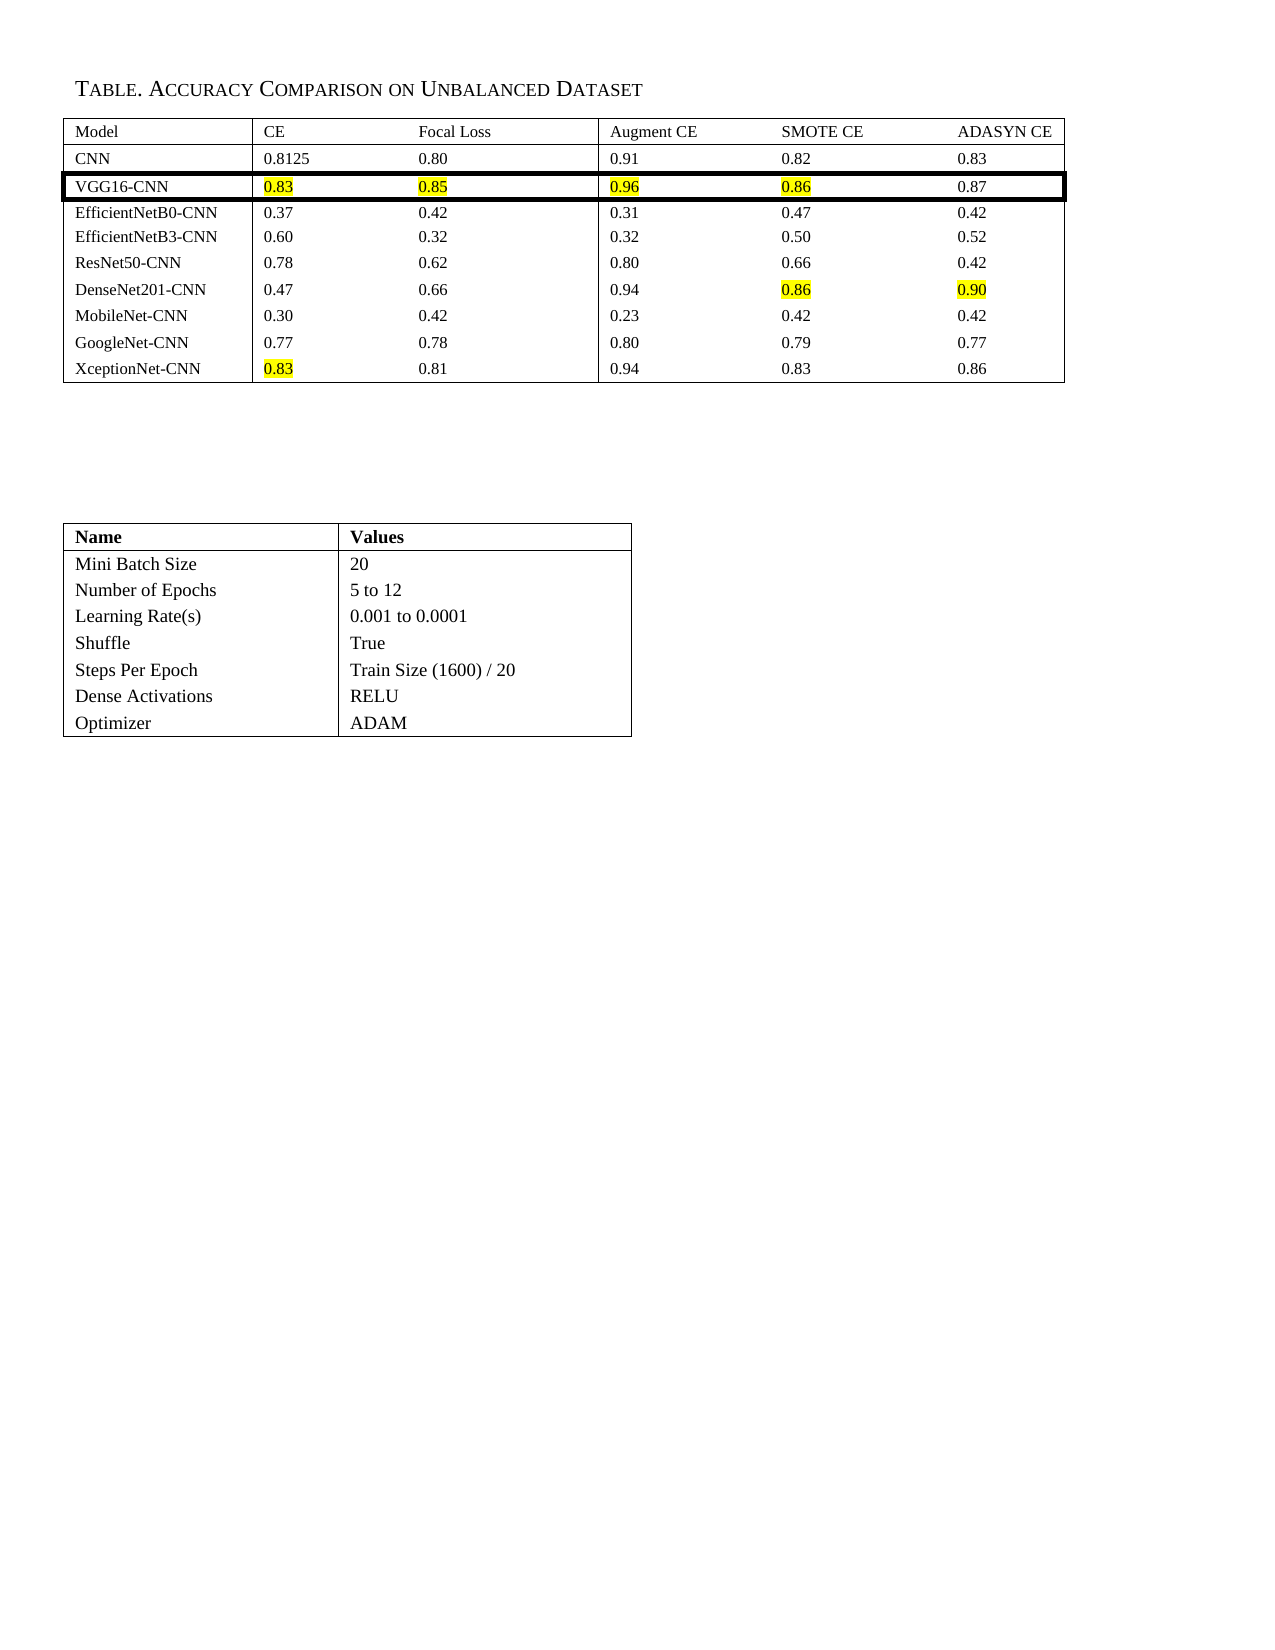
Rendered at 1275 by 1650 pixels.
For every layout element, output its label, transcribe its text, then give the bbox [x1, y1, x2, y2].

table_cell ResNet50-CNN [64, 250, 252, 276]
table_cell 0.83 [946, 145, 1064, 171]
table_cell 0.50 [770, 224, 946, 250]
table_cell 0.42 [946, 250, 1064, 276]
table_cell 0.23 [599, 303, 770, 329]
table_header Values [339, 524, 631, 550]
table_cell Steps Per Epoch [64, 656, 338, 683]
table_cell Dense Activations [64, 683, 338, 709]
table_cell MobileNet-CNN [64, 303, 252, 329]
table_cell 0.66 [770, 250, 946, 276]
table_cell 0.47 [253, 276, 407, 302]
table_cell 5 to 12 [339, 576, 631, 603]
table_cell 0.42 [407, 303, 598, 329]
table_cell 0.47 [770, 202, 946, 223]
table_header CE [253, 119, 407, 144]
table_cell 0.80 [599, 250, 770, 276]
table_cell 0.32 [407, 224, 598, 250]
table_cell 0.85 [407, 176, 598, 197]
table_cell 0.91 [599, 145, 770, 171]
table_cell 0.79 [770, 329, 946, 355]
table_cell ADAM [339, 709, 631, 736]
table_cell 0.001 to 0.0001 [339, 603, 631, 629]
table_cell True [339, 630, 631, 656]
table_cell 0.32 [599, 224, 770, 250]
table_header Name [64, 524, 338, 550]
table_cell 0.80 [599, 329, 770, 355]
table_cell CNN [64, 145, 252, 171]
table_cell Optimizer [64, 709, 338, 736]
table_cell 0.66 [407, 276, 598, 302]
table_cell RELU [339, 683, 631, 709]
table_cell 0.42 [946, 202, 1064, 223]
table_cell 0.96 [599, 176, 770, 197]
table_cell 0.42 [770, 303, 946, 329]
table_cell 0.62 [407, 250, 598, 276]
table_header ADASYN CE [946, 119, 1064, 144]
table_cell 0.94 [599, 355, 770, 382]
table_header Augment CE [599, 119, 770, 144]
table_cell 0.77 [253, 329, 407, 355]
table_cell 0.30 [253, 303, 407, 329]
table_cell 0.80 [407, 145, 598, 171]
table_cell 0.60 [253, 224, 407, 250]
table_cell 0.87 [946, 176, 1062, 197]
table_cell 0.90 [946, 276, 1064, 302]
table_cell 0.83 [770, 355, 946, 382]
table_cell 0.78 [253, 250, 407, 276]
table_cell Number of Epochs [64, 576, 338, 603]
table_cell Shuffle [64, 630, 338, 656]
table_cell GoogleNet-CNN [64, 329, 252, 355]
table_cell Mini Batch Size [64, 551, 338, 576]
table_cell DenseNet201-CNN [64, 276, 252, 302]
table_cell EfficientNetB0-CNN [64, 202, 252, 223]
table_cell 0.77 [946, 329, 1064, 355]
table_cell 0.78 [407, 329, 598, 355]
table_cell 0.86 [946, 355, 1064, 382]
text Table. Accuracy Comparison on Unbalanced Dataset [75, 75, 1200, 101]
table_cell 0.81 [407, 355, 598, 382]
table_header SMOTE CE [770, 119, 946, 144]
table_cell 20 [339, 551, 631, 576]
table_cell 0.52 [946, 224, 1064, 250]
table_header Focal Loss [407, 119, 598, 144]
table_cell VGG16-CNN [66, 176, 252, 197]
table_header Model [64, 119, 252, 144]
table_cell Learning Rate(s) [64, 603, 338, 629]
table_cell 0.94 [599, 276, 770, 302]
table_cell 0.83 [253, 176, 407, 197]
table_cell Train Size (1600) / 20 [339, 656, 631, 683]
table_cell 0.37 [253, 202, 407, 223]
table_cell 0.82 [770, 145, 946, 171]
table_cell 0.8125 [253, 145, 407, 171]
table_cell 0.31 [599, 202, 770, 223]
table_cell 0.42 [407, 202, 598, 223]
table_cell XceptionNet-CNN [64, 355, 252, 382]
table_cell 0.86 [770, 276, 946, 302]
table_cell 0.83 [253, 355, 407, 382]
table_cell 0.42 [946, 303, 1064, 329]
table_cell 0.86 [770, 176, 946, 197]
table_cell EfficientNetB3-CNN [64, 224, 252, 250]
